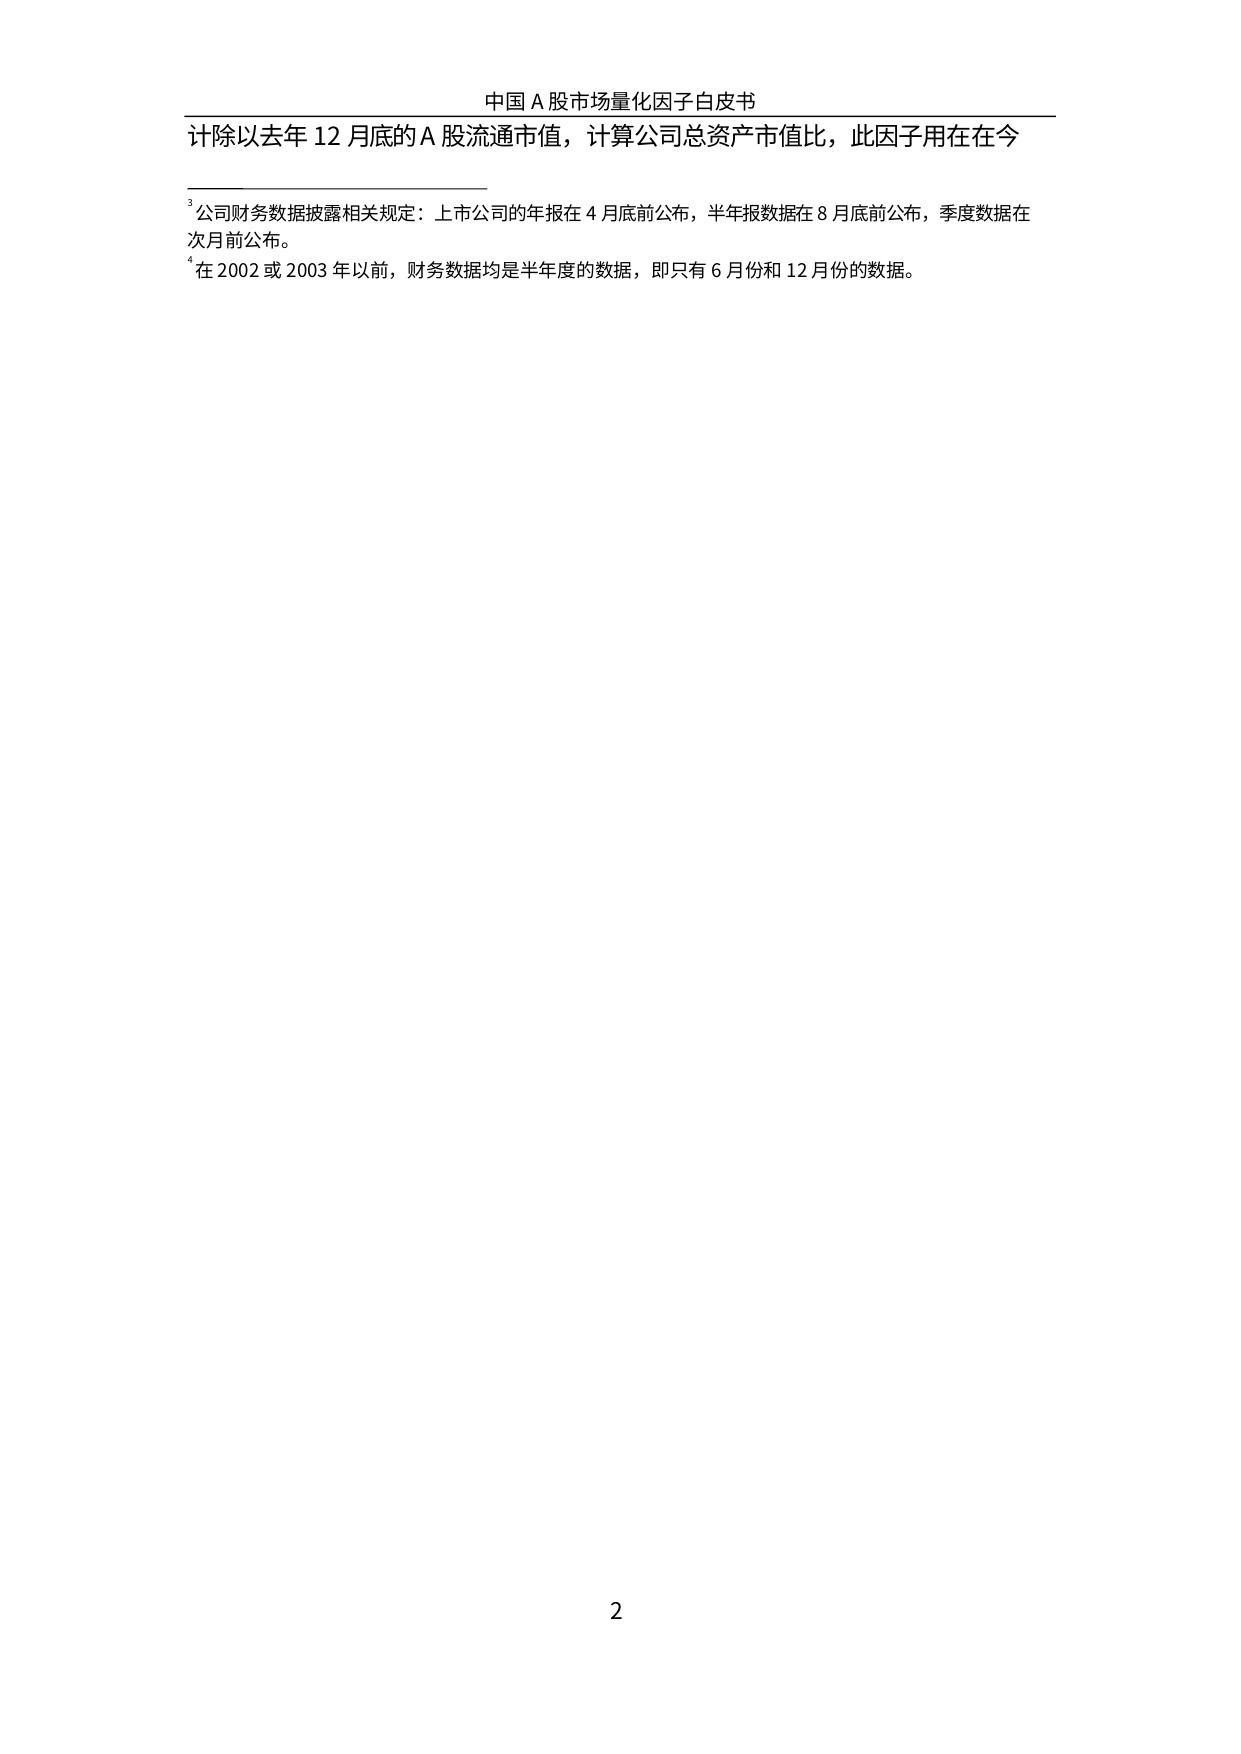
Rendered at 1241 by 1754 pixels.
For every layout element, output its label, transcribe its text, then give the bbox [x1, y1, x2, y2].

text 4 在 2002 或 2003 年以前，财务数据均是半年度的数据，即只有 6 月份和 12 月份的数据。 [187, 253, 1132, 282]
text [187, 117, 1053, 153]
text 3 公司财务数据披露相关规定：上市公司的年报在 4 月底前公布，半年报数据在 8 月底前公布，季度数据在次月前公布。 [187, 196, 1046, 252]
